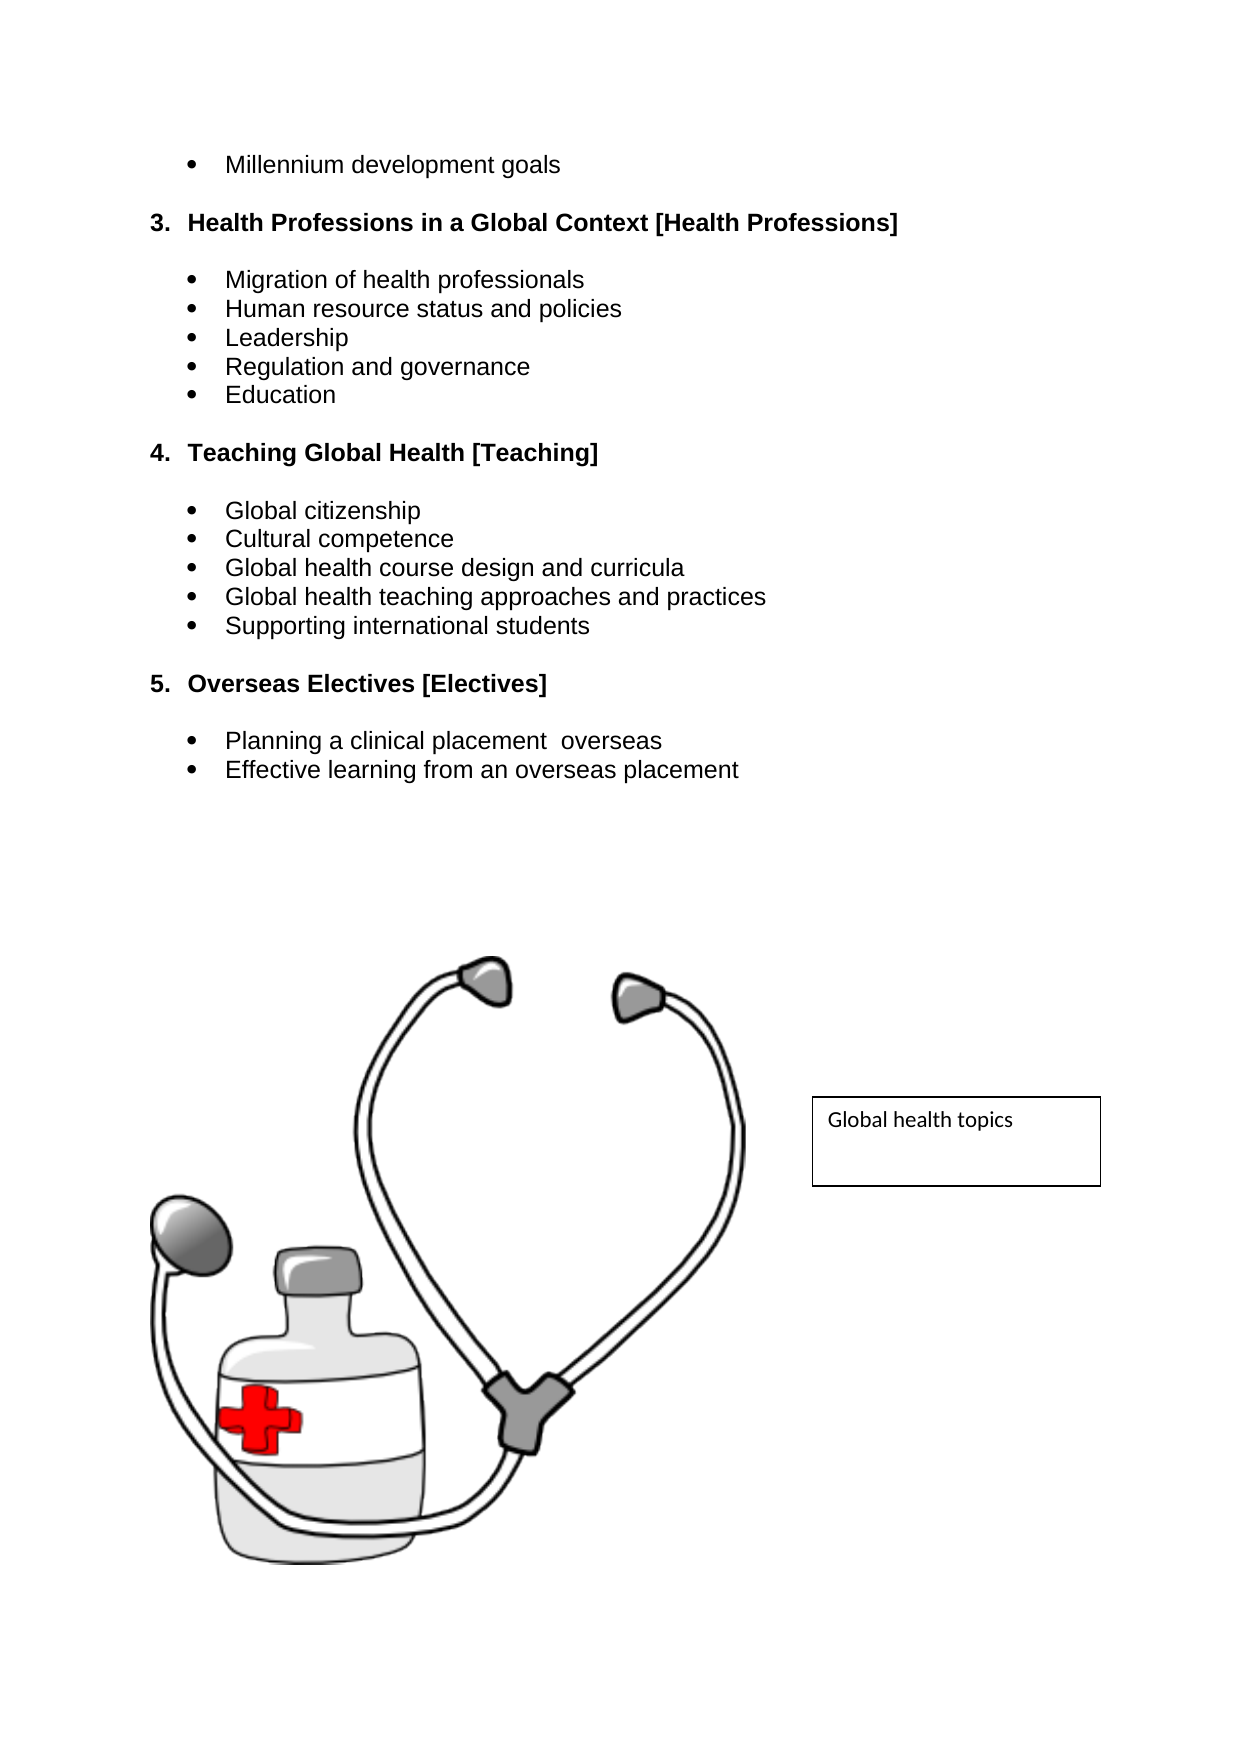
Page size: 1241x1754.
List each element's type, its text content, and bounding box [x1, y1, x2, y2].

list Effective learning from an overseas placement [187, 755, 1090, 784]
list Overseas Electives [Electives] [150, 669, 1090, 697]
list Planning a clinical placement overseas [187, 726, 1090, 755]
picture [150, 956, 746, 1565]
list Leadership [187, 323, 1090, 352]
list Global health teaching approaches and practices [187, 582, 1090, 611]
list Migration of health professionals [187, 265, 1090, 294]
list Teaching Global Health [Teaching] [150, 438, 1090, 467]
list Human resource status and policies [187, 294, 1090, 323]
list Regulation and governance [187, 352, 1090, 381]
list Millennium development goals [187, 150, 1090, 179]
list Cultural competence [187, 524, 1090, 553]
list Supporting international students [187, 611, 1090, 640]
list Health Professions in a Global Context [Health Professions] [150, 208, 1090, 236]
list Education [187, 381, 1090, 409]
list Global citizenship [187, 496, 1090, 524]
list Global health course design and curricula [187, 553, 1090, 582]
